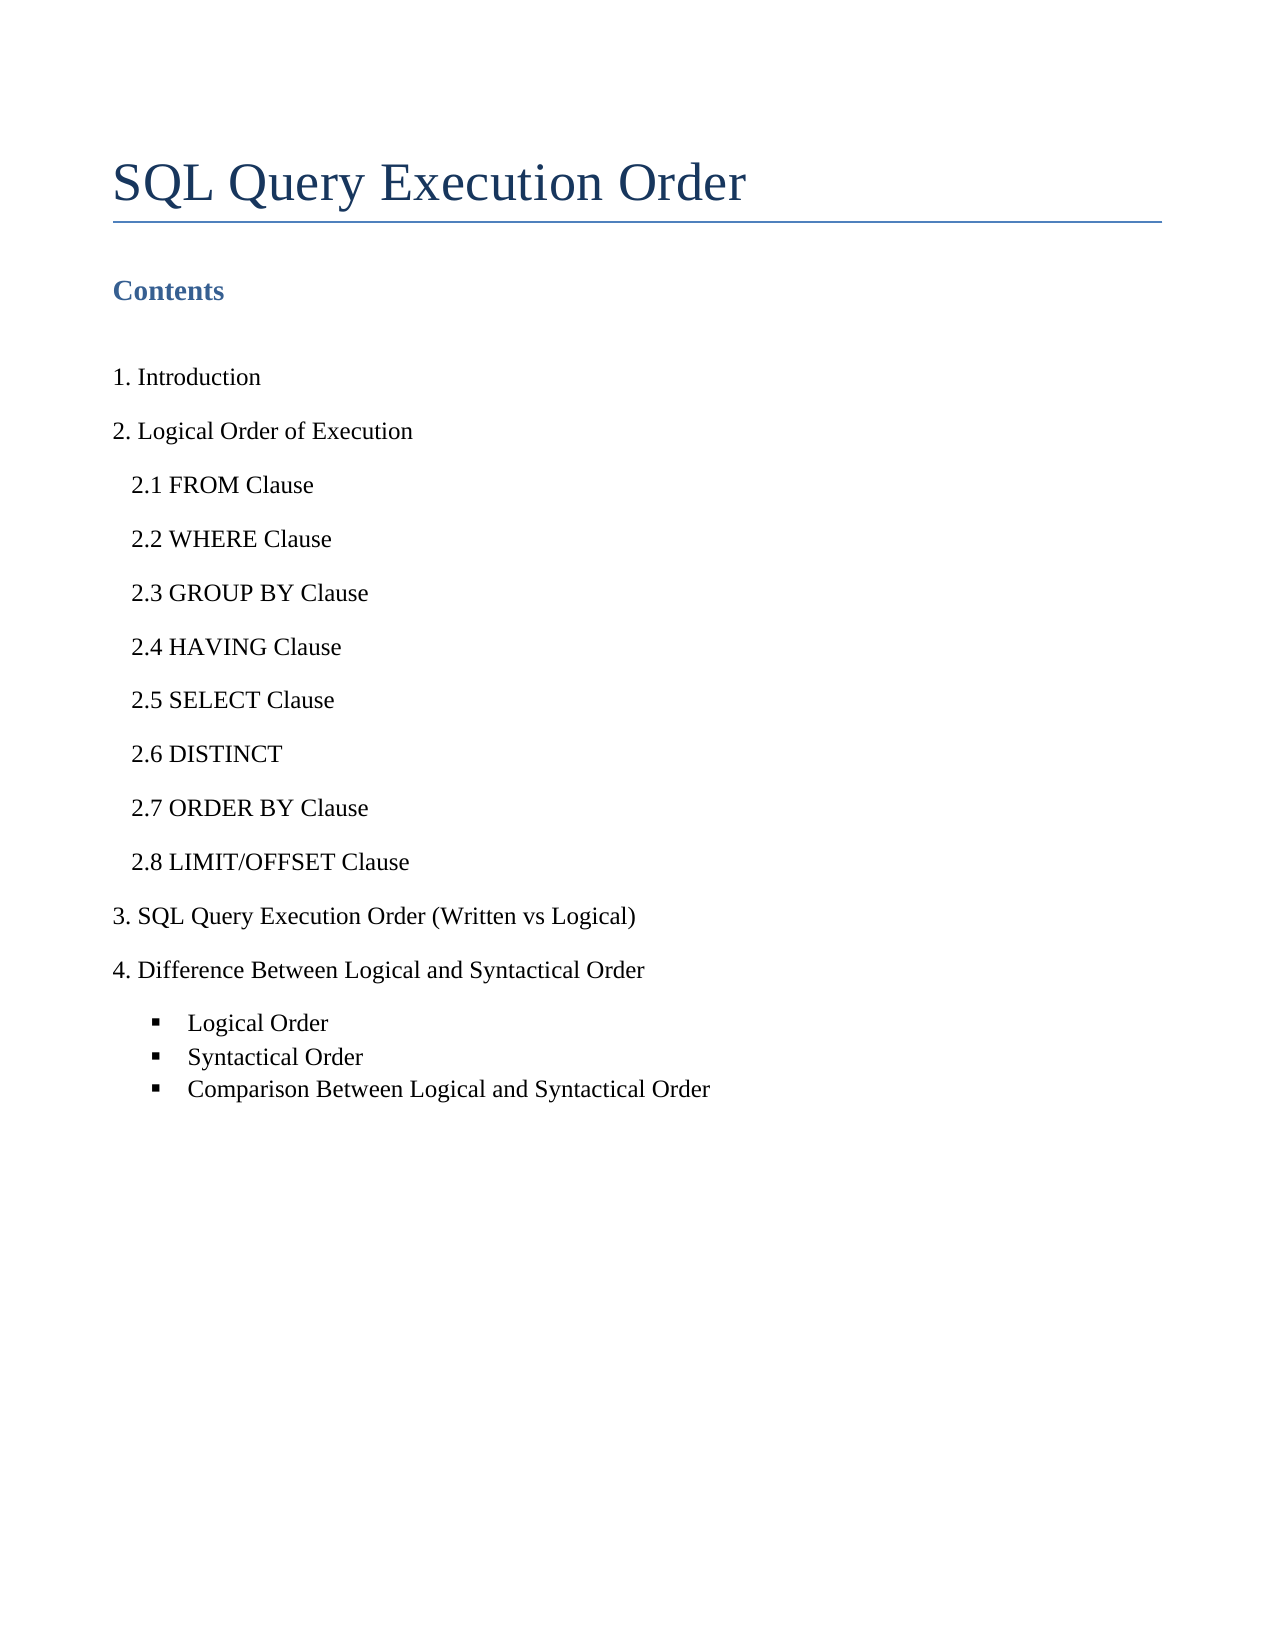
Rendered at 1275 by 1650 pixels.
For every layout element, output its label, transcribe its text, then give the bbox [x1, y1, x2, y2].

list Syntactical Order [150, 1042, 1162, 1070]
subtitle Contents [112, 273, 1162, 306]
text 2. Logical Order of Execution [112, 416, 1162, 445]
list Comparison Between Logical and Syntactical Order [150, 1074, 1162, 1103]
text 4. Difference Between Logical and Syntactical Order [112, 955, 1162, 983]
list Logical Order [150, 1008, 1162, 1037]
text 2.5 SELECT Clause [112, 685, 1162, 714]
text 2.1 FROM Clause [112, 470, 1162, 499]
text 2.7 ORDER BY Clause [112, 793, 1162, 822]
text 2.6 DISTINCT [112, 739, 1162, 768]
text 1. Introduction [112, 362, 1162, 391]
text 2.3 GROUP BY Clause [112, 578, 1162, 606]
title SQL Query Execution Order [112, 150, 1162, 223]
text 2.8 LIMIT/OFFSET Clause [112, 847, 1162, 876]
text 3. SQL Query Execution Order (Written vs Logical) [112, 901, 1162, 929]
text 2.2 WHERE Clause [112, 524, 1162, 553]
text 2.4 HAVING Clause [112, 632, 1162, 660]
